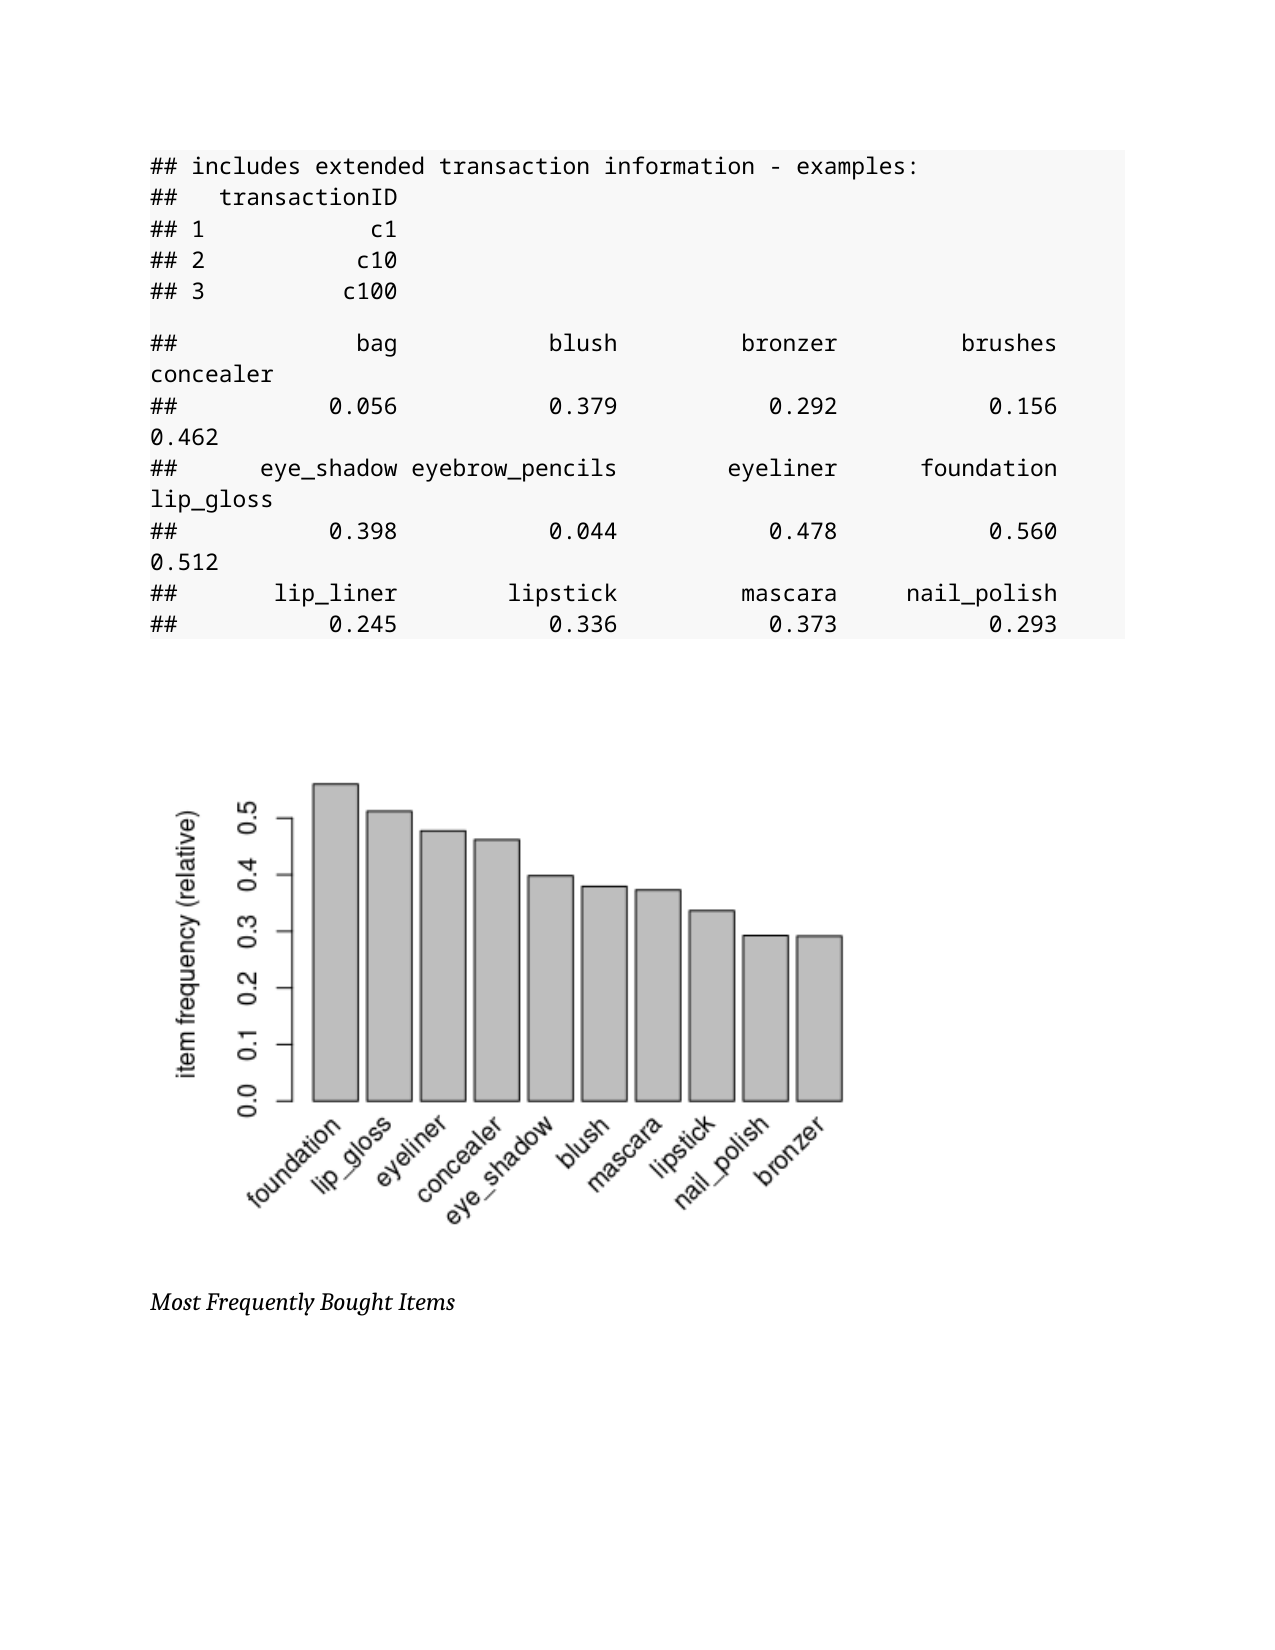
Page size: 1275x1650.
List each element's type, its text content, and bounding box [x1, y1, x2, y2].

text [150, 150, 1125, 306]
text Most Frequently Bought Items [150, 1288, 1125, 1316]
picture [168, 660, 927, 1267]
text ## bag blush bronzer brushes concealer ## 0.056 0.379 0.292 0.156 0.462 ## eye_shadow eyebrow_pencils eyeliner foundation lip_gloss ## 0.398 0.044 0.478 0.560 0.512 ## lip_liner lipstick mascara nail_polish ## 0.245 0.336 0.373 0.293 [150, 327, 1125, 639]
